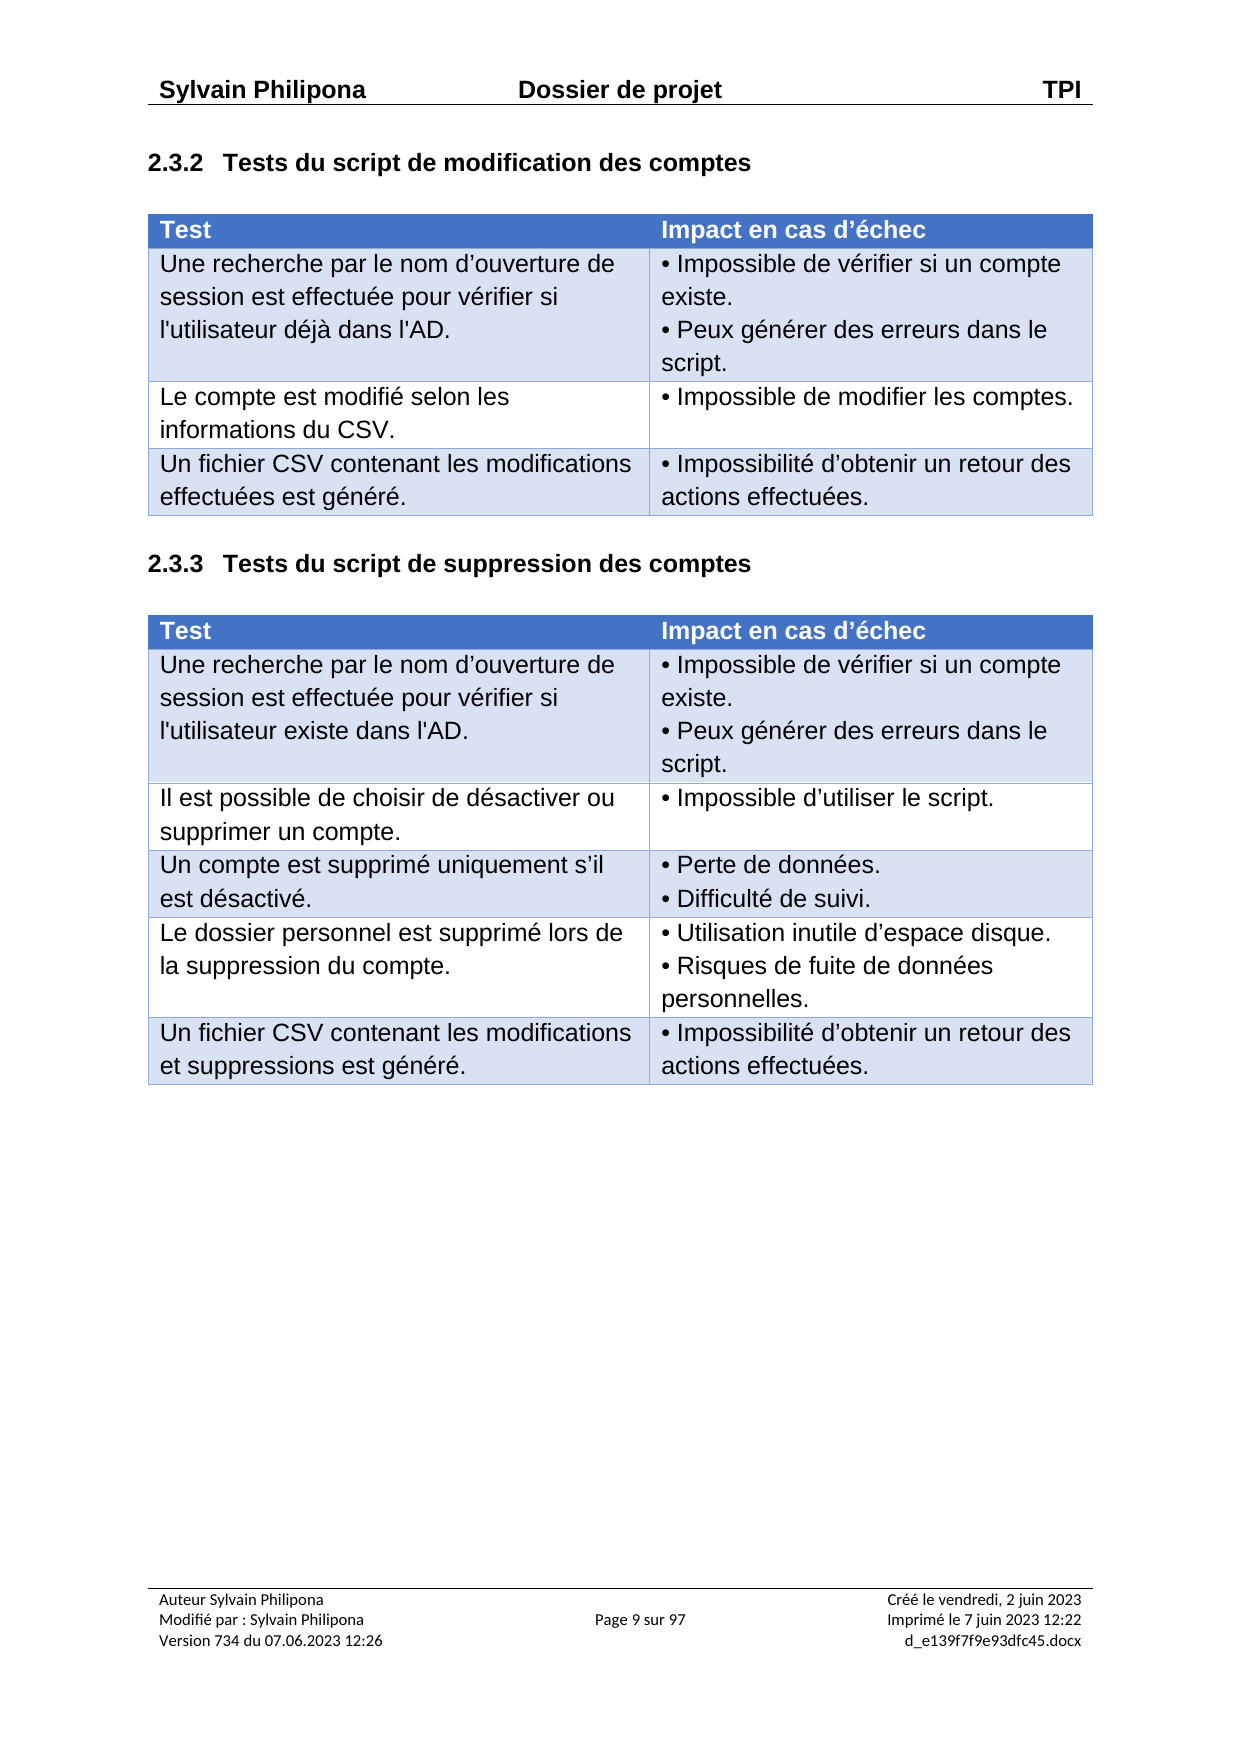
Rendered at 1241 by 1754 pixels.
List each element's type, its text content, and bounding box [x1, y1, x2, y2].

table_cell • Utilisation inutile d’espace disque. • Risques de fuite de données personnelles. [650, 918, 1092, 1017]
table_cell Il est possible de choisir de désactiver ou supprimer un compte. [149, 784, 649, 849]
table_cell Une recherche par le nom d’ouverture de session est effectuée pour vérifier si l'utilisateur déjà dans l'AD. [149, 249, 649, 381]
table_cell Une recherche par le nom d’ouverture de session est effectuée pour vérifier si l'utilisateur existe dans l'AD. [149, 650, 649, 782]
table_cell Un compte est supprimé uniquement s’il est désactivé. [149, 851, 649, 917]
table_cell • Impossible de vérifier si un compte existe. • Peux générer des erreurs dans le script. [650, 249, 1092, 381]
table_cell • Impossible de vérifier si un compte existe. • Peux générer des erreurs dans le script. [650, 650, 1092, 782]
table_cell • Impossibilité d’obtenir un retour des actions effectuées. [650, 1018, 1092, 1084]
table_cell • Impossibilité d’obtenir un retour des actions effectuées. [650, 449, 1092, 515]
table_cell Le dossier personnel est supprimé lors de la suppression du compte. [149, 918, 649, 1017]
table_cell Le compte est modifié selon les informations du CSV. [149, 382, 649, 448]
table_cell • Impossible d’utiliser le script. [650, 784, 1092, 849]
table_header Test [149, 616, 649, 649]
table_cell • Impossible de modifier les comptes. [650, 382, 1092, 448]
subtitle Tests du script de modification des comptes [148, 148, 1092, 176]
table_cell Un fichier CSV contenant les modifications et suppressions est généré. [149, 1018, 649, 1084]
table_cell • Perte de données. • Difficulté de suivi. [650, 851, 1092, 917]
table_cell Un fichier CSV contenant les modifications effectuées est généré. [149, 449, 649, 515]
table_header Impact en cas d’échec [650, 616, 1092, 649]
subtitle Tests du script de suppression des comptes [148, 549, 1092, 578]
table_header Impact en cas d’échec [650, 215, 1092, 248]
table_header Test [149, 215, 649, 248]
